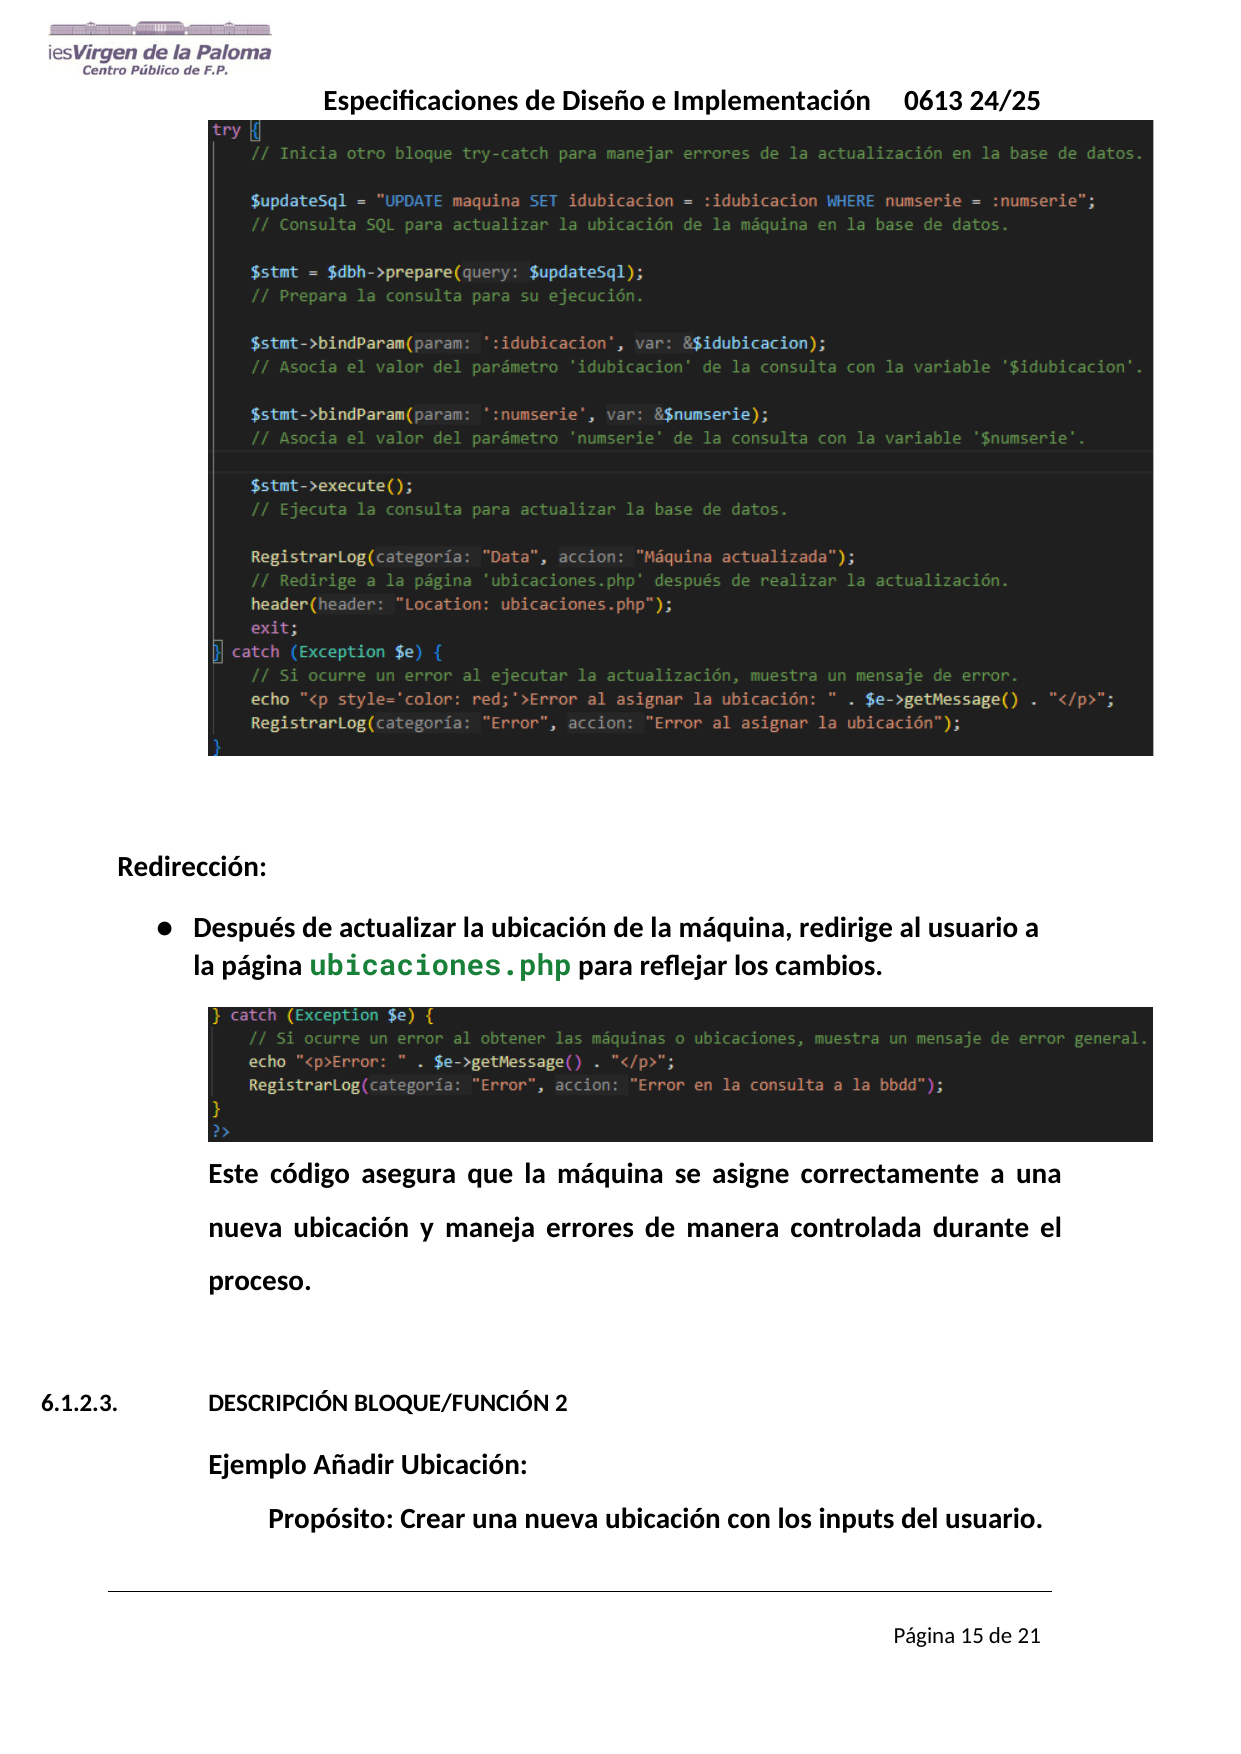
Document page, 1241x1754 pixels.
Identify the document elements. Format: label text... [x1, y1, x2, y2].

text Este código asegura que la máquina se asigne correctamente a una nueva ubicación y maneja errores de manera controlada durante el proceso. [208, 1155, 1063, 1298]
text Redirección: [117, 848, 1063, 884]
picture [208, 1007, 1153, 1142]
picture [208, 120, 1154, 756]
text Ejemplo Añadir Ubicación: [208, 1446, 1063, 1482]
picture [47, 17, 274, 77]
subtitle DESCRIPCIÓN BLOQUE/FUNCIÓN 2 [118, 1387, 1063, 1417]
text Propósito: Crear una nueva ubicación con los inputs del usuario. [208, 1500, 1063, 1535]
list Después de actualizar la ubicación de la máquina, redirige al usuario a la página ubicaciones.php para reflejar los cambios. [156, 909, 1063, 983]
